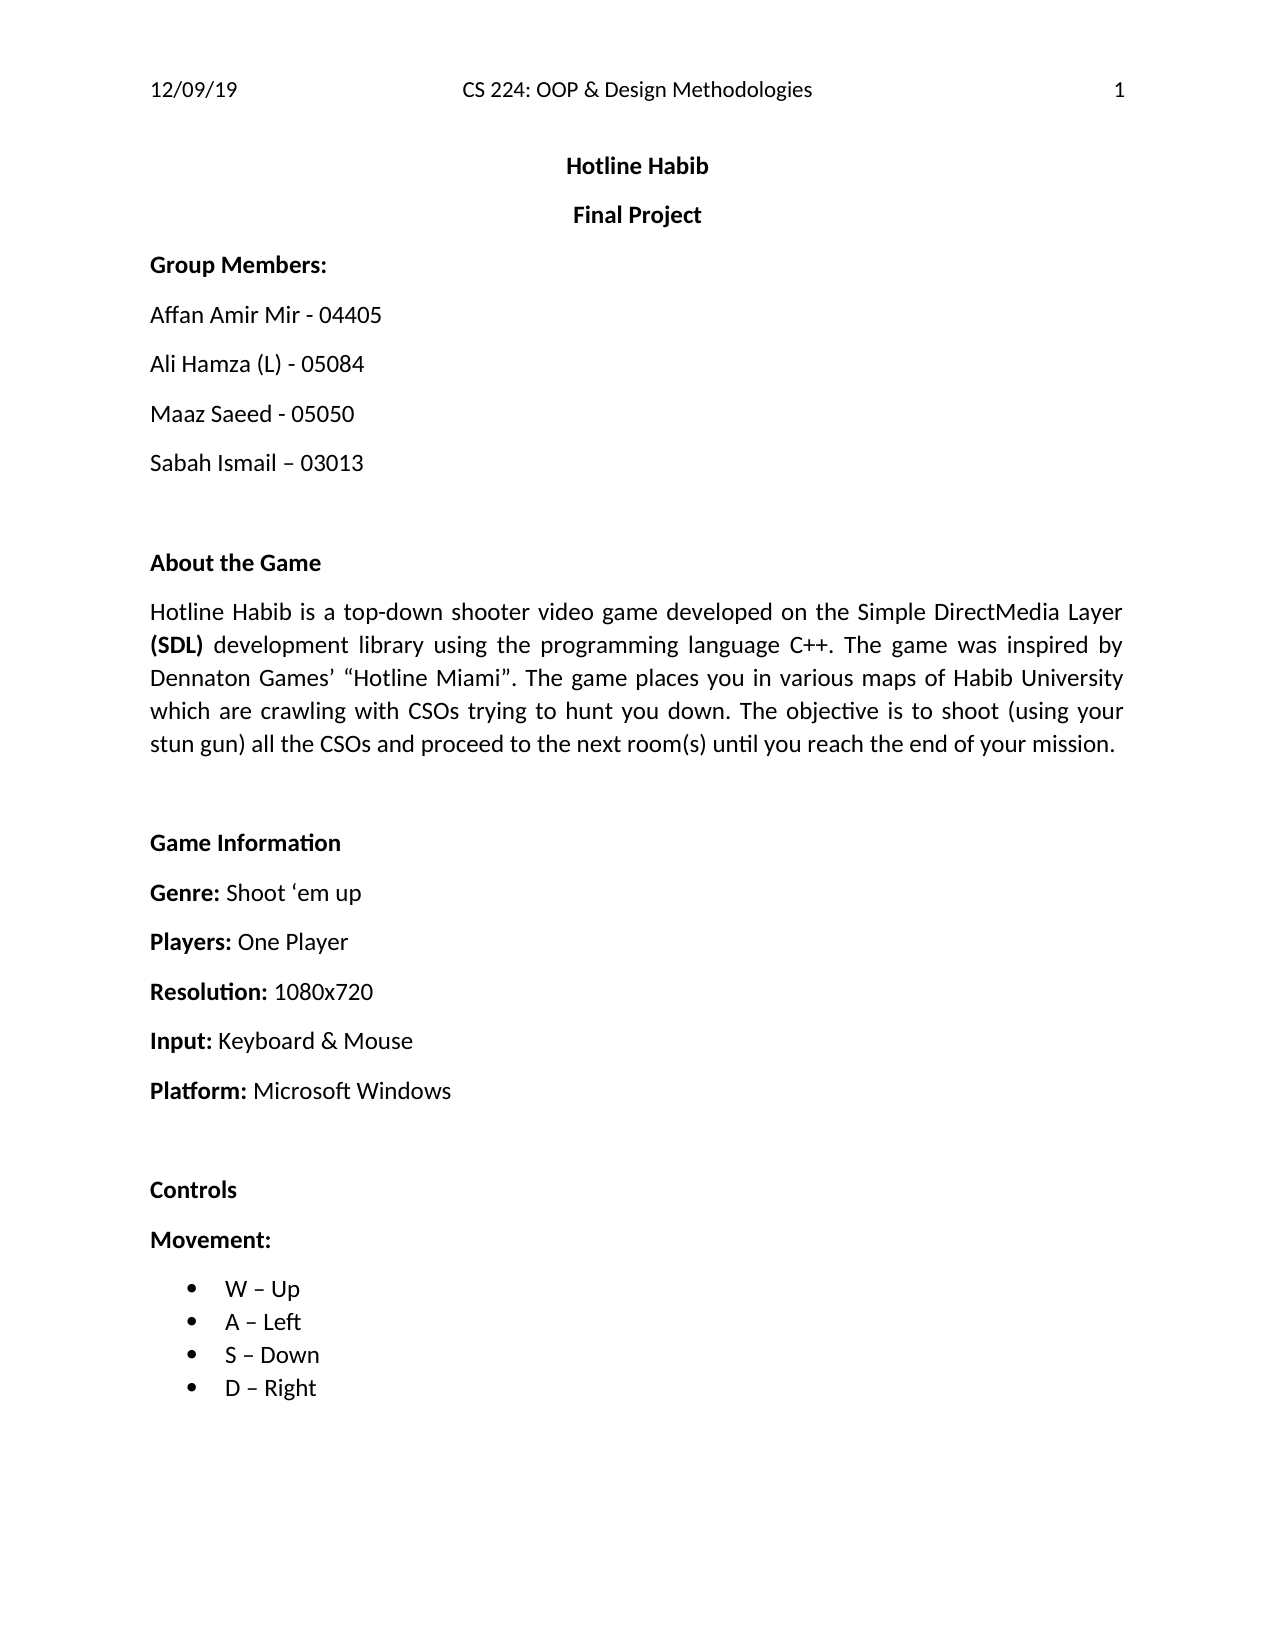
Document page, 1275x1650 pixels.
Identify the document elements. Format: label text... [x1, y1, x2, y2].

text Hotline Habib [150, 150, 1125, 181]
text Maaz Saeed - 05050 [150, 398, 1125, 428]
list W – Up [187, 1273, 1125, 1304]
text Ali Hamza (L) - 05084 [150, 348, 1125, 379]
text Sabah Ismail – 03013 [150, 447, 1125, 478]
text Game Information [150, 827, 1125, 858]
text Input: Keyboard & Mouse [150, 1025, 1125, 1056]
list A – Left [187, 1306, 1125, 1337]
list D – Right [187, 1372, 1125, 1403]
text Platform: Microsoft Windows [150, 1075, 1125, 1106]
text Resolution: 1080x720 [150, 976, 1125, 1006]
text Affan Amir Mir - 04405 [150, 299, 1125, 329]
text Hotline Habib is a top-down shooter video game developed on the Simple DirectMedia Layer (SDL) development library using the programming language C++. The game was inspired by Dennaton Games’ “Hotline Miami”. The game places you in various maps of Habib University which are crawling with CSOs trying to hunt you down. The objective is to shoot (using your stun gun) all the CSOs and proceed to the next room(s) until you reach the end of your mission. [150, 596, 1125, 758]
text Group Members: [150, 249, 1125, 280]
text Movement: [150, 1224, 1125, 1254]
text Final Project [150, 199, 1125, 230]
text About the Game [150, 547, 1125, 577]
text Genre: Shoot ‘em up [150, 877, 1125, 907]
list S – Down [187, 1339, 1125, 1370]
text Controls [150, 1174, 1125, 1205]
text Players: One Player [150, 926, 1125, 957]
